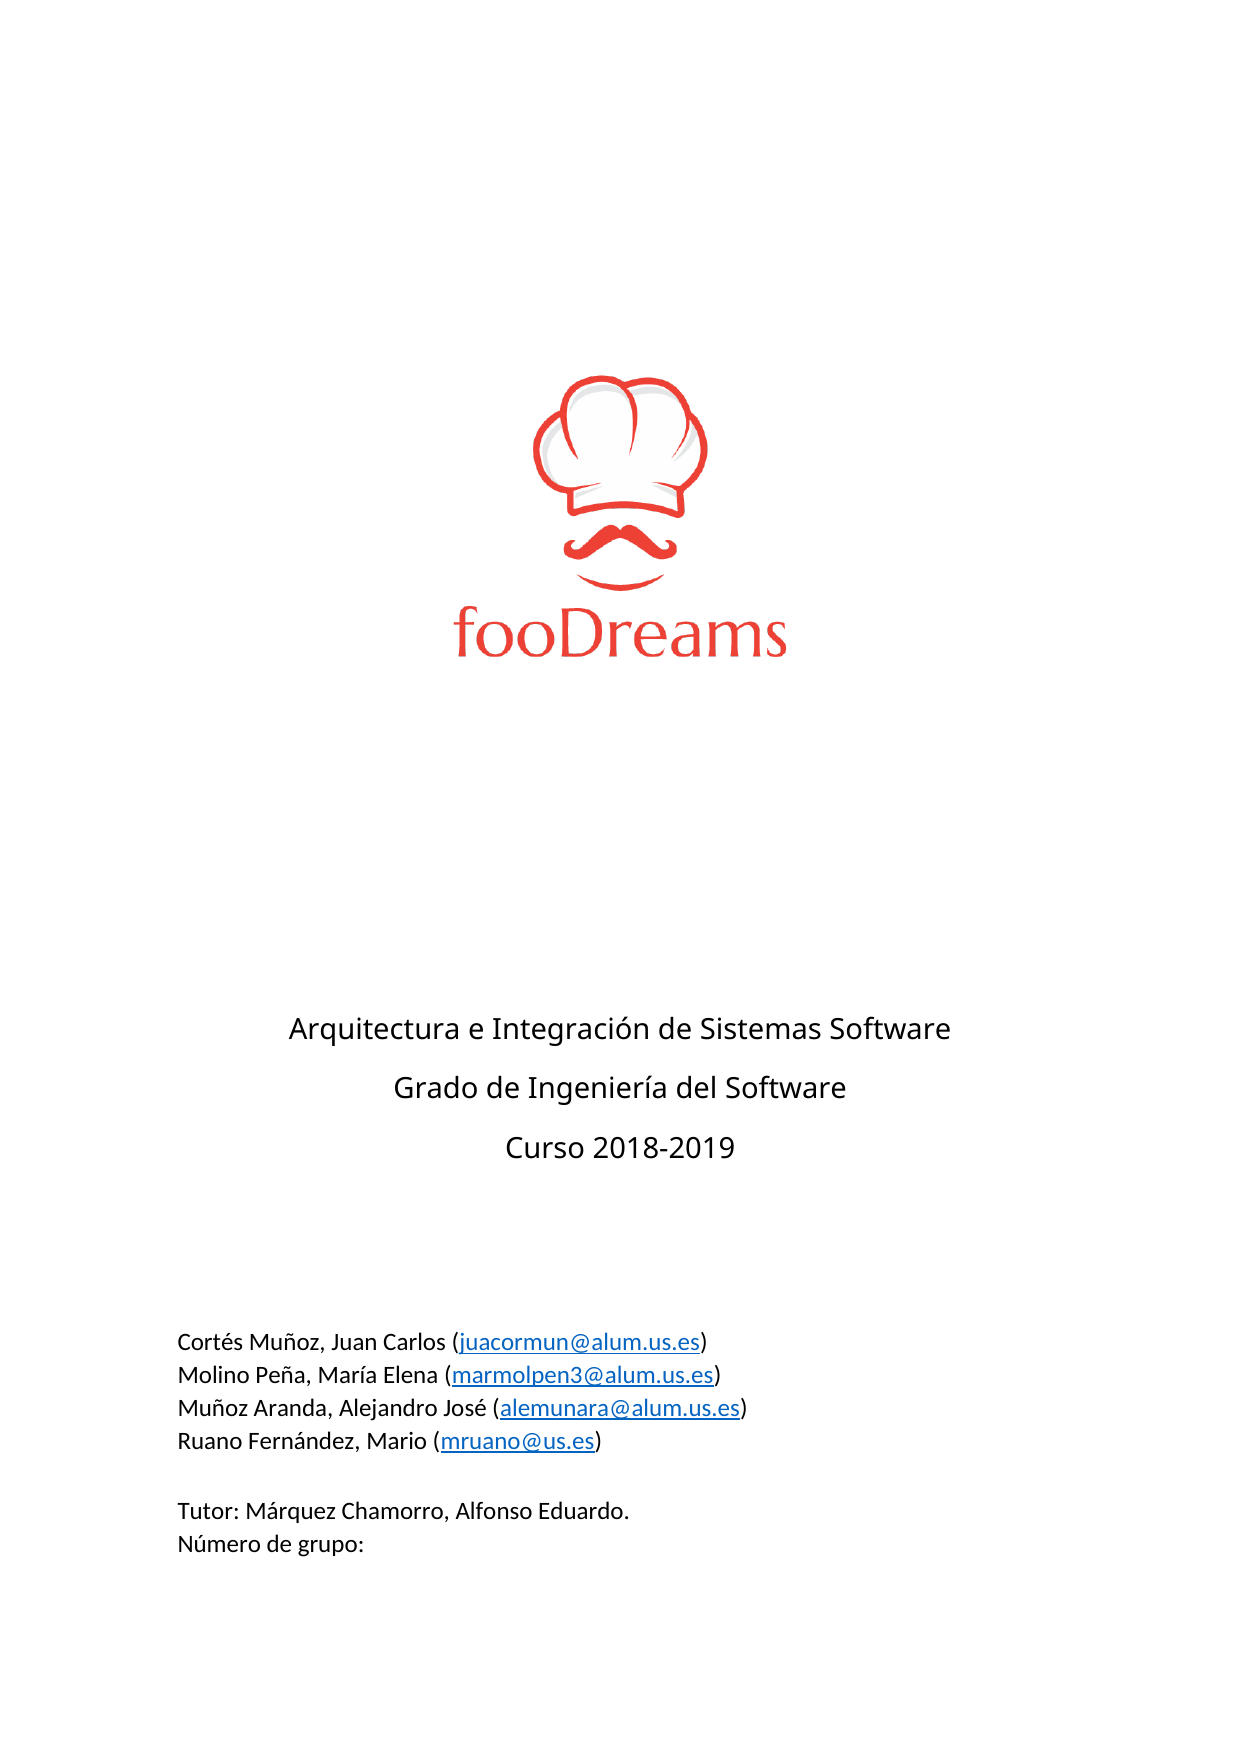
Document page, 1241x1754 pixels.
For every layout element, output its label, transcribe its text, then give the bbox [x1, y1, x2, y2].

text Tutor: Márquez Chamorro, Alfonso Eduardo. [177, 1495, 1063, 1525]
picture [440, 361, 800, 669]
text Grado de Ingeniería del Software [177, 1068, 1063, 1107]
text Arquitectura e Integración de Sistemas Software [177, 1008, 1063, 1048]
text Molino Peña, María Elena (marmolpen3@alum.us.es) [177, 1359, 1063, 1390]
text Curso 2018-2019 [177, 1127, 1063, 1167]
text Cortés Muñoz, Juan Carlos (juacormun@alum.us.es) [177, 1326, 1063, 1357]
text Muñoz Aranda, Alejandro José (alemunara@alum.us.es) [177, 1392, 1063, 1423]
text Ruano Fernández, Mario (mruano@us.es) [177, 1425, 1063, 1456]
text Número de grupo: [177, 1528, 1063, 1558]
